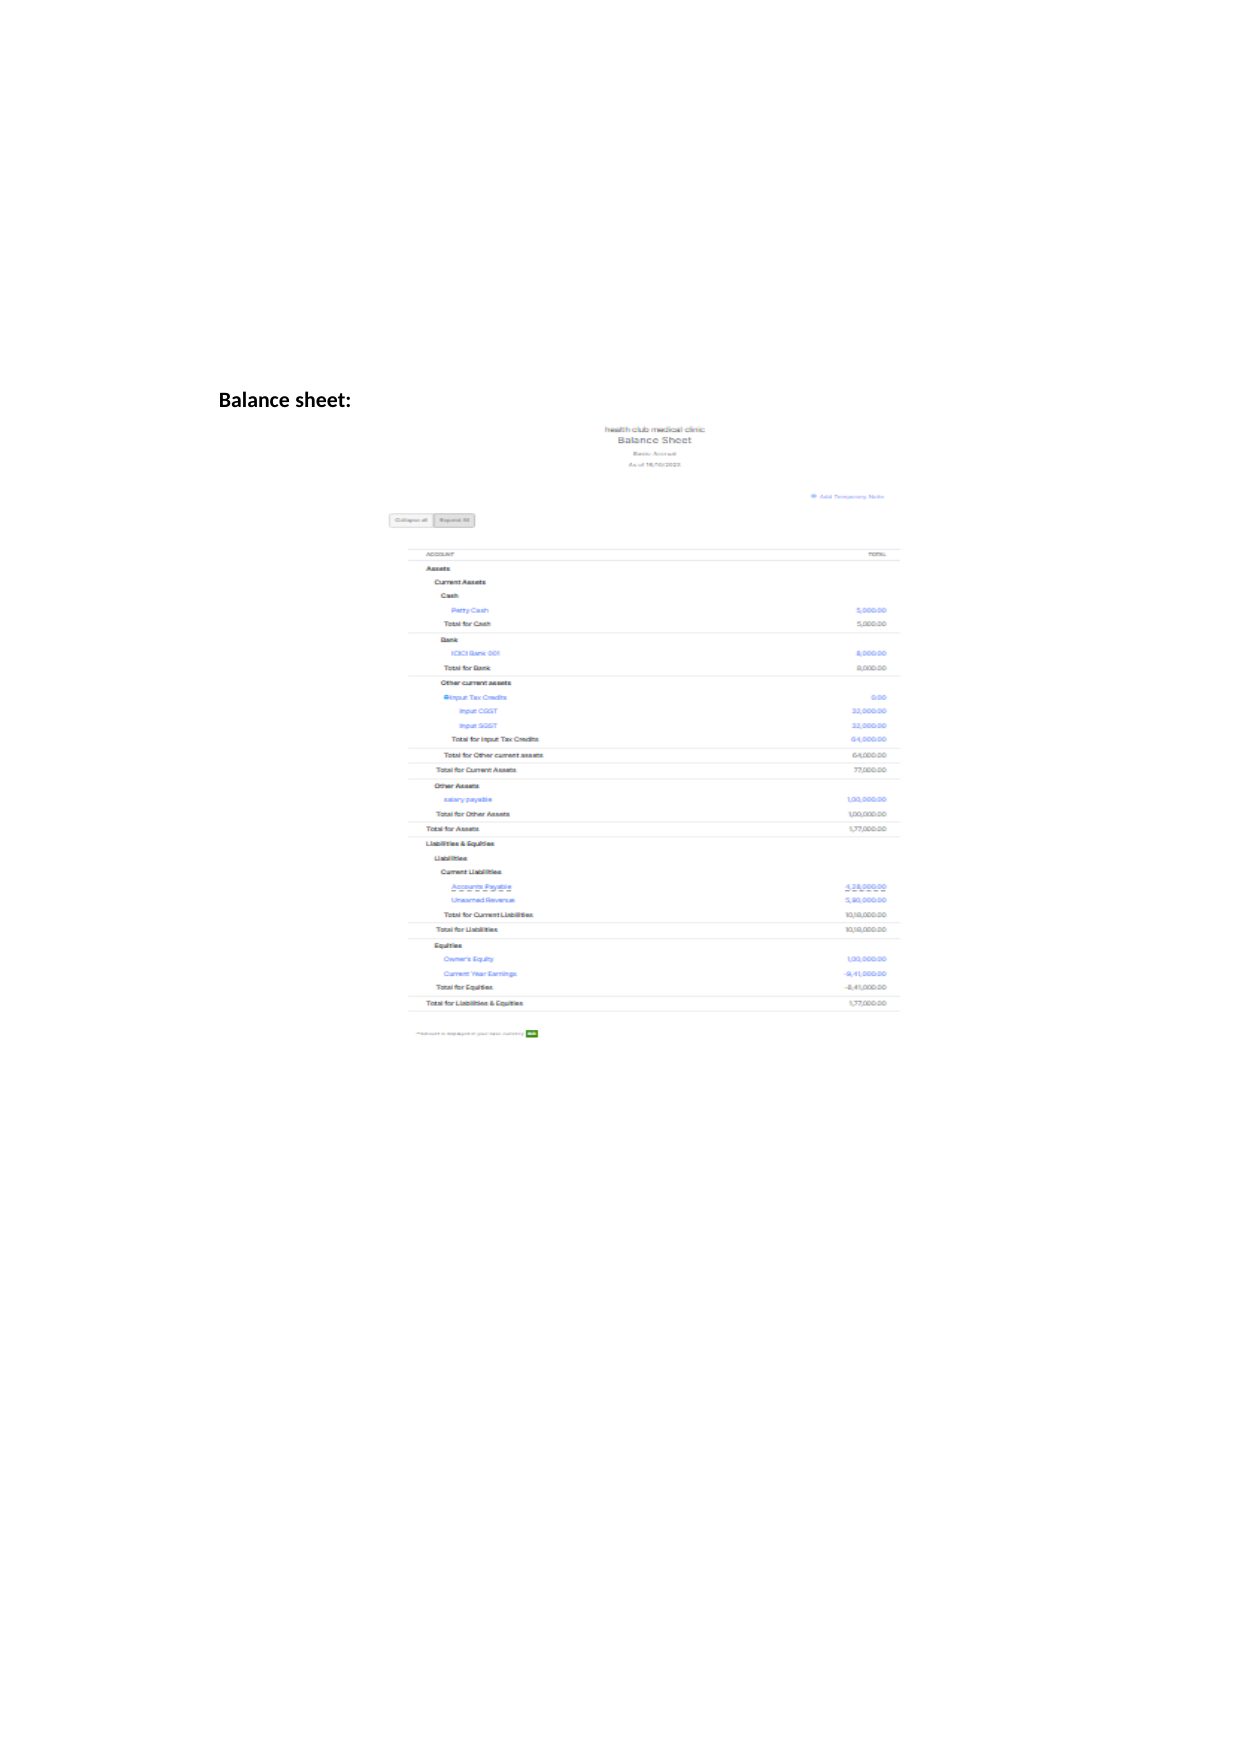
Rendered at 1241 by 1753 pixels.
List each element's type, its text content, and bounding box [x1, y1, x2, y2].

picture [366, 413, 911, 1050]
text Balance sheet: [219, 387, 1228, 413]
